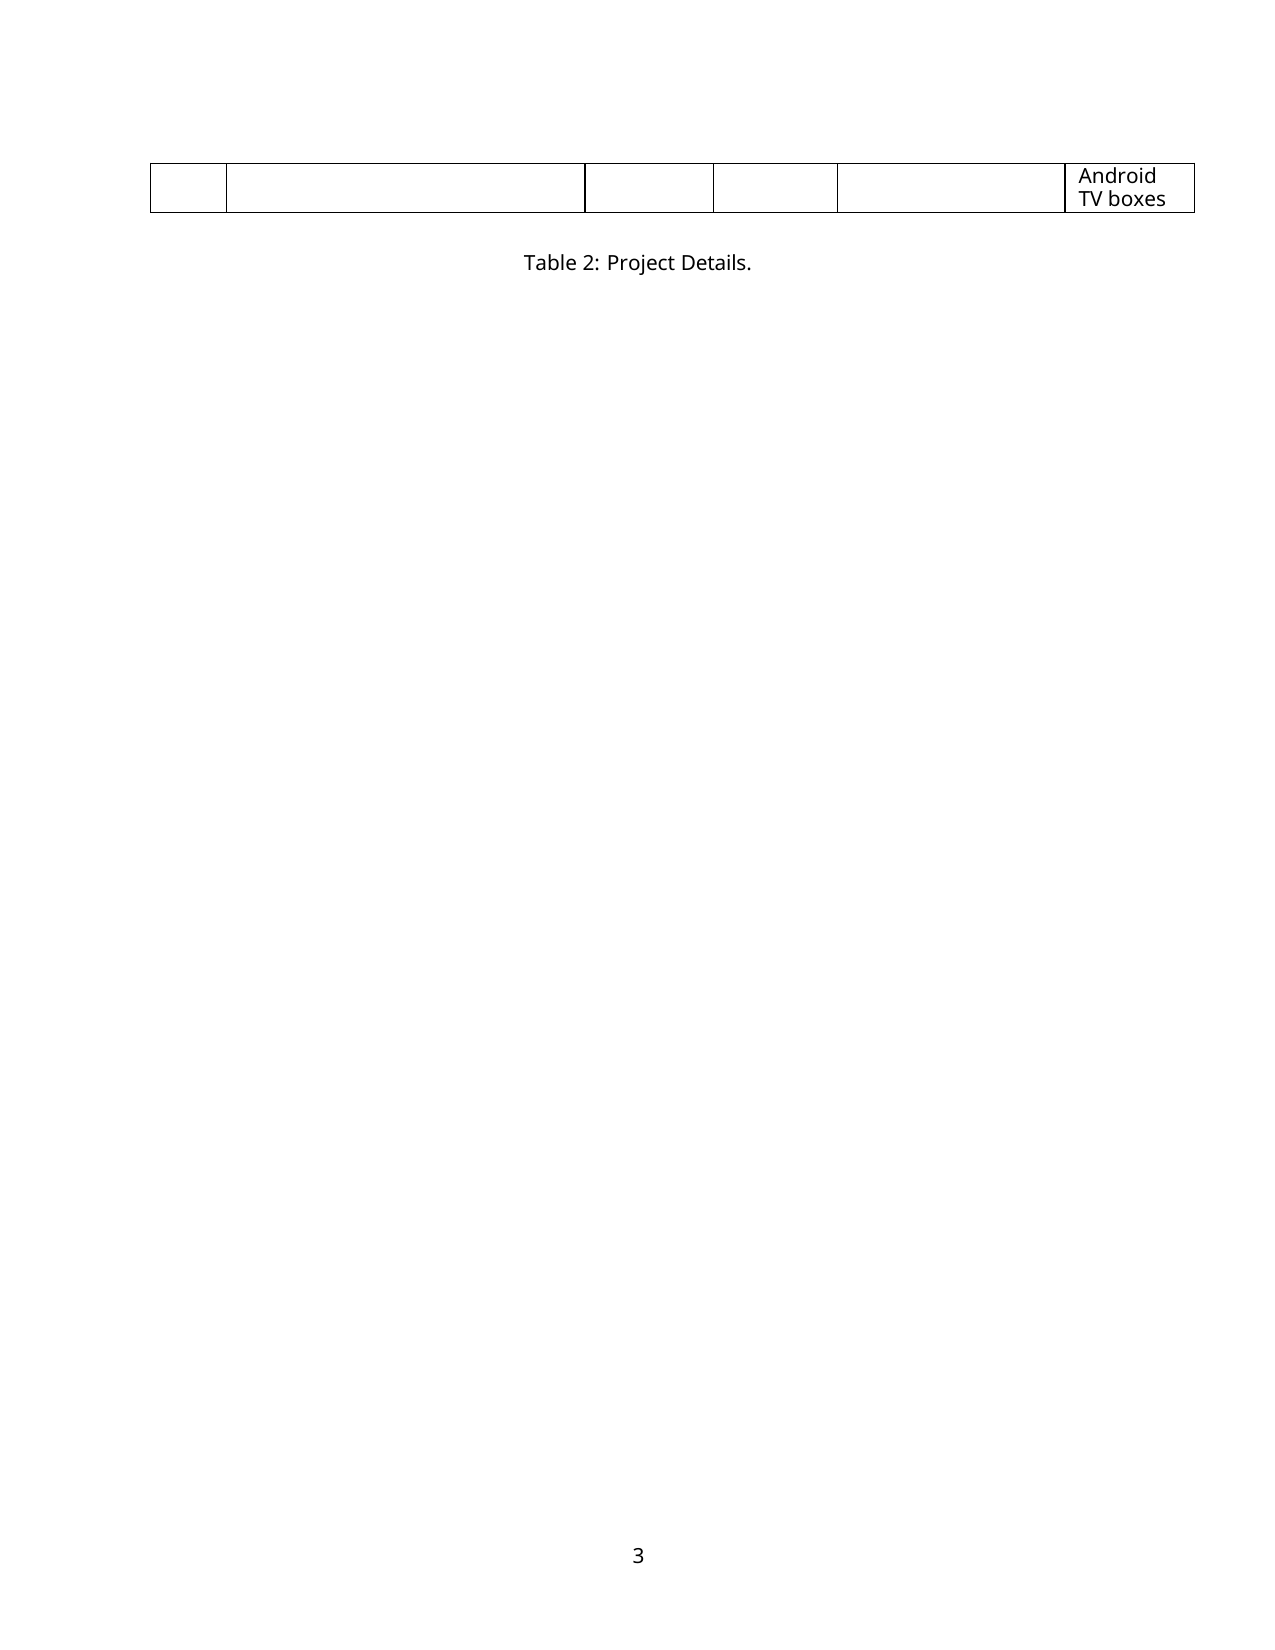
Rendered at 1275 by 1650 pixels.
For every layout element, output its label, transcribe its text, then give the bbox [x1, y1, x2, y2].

table_cell 5 [151, 164, 226, 212]
table_cell 45 [838, 164, 1064, 212]
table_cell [1066, 164, 1194, 212]
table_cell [227, 164, 584, 212]
table_cell 4 [714, 164, 837, 212]
table_cell 62356 [586, 164, 713, 212]
text Table 2: Project Details. [138, 248, 1138, 276]
